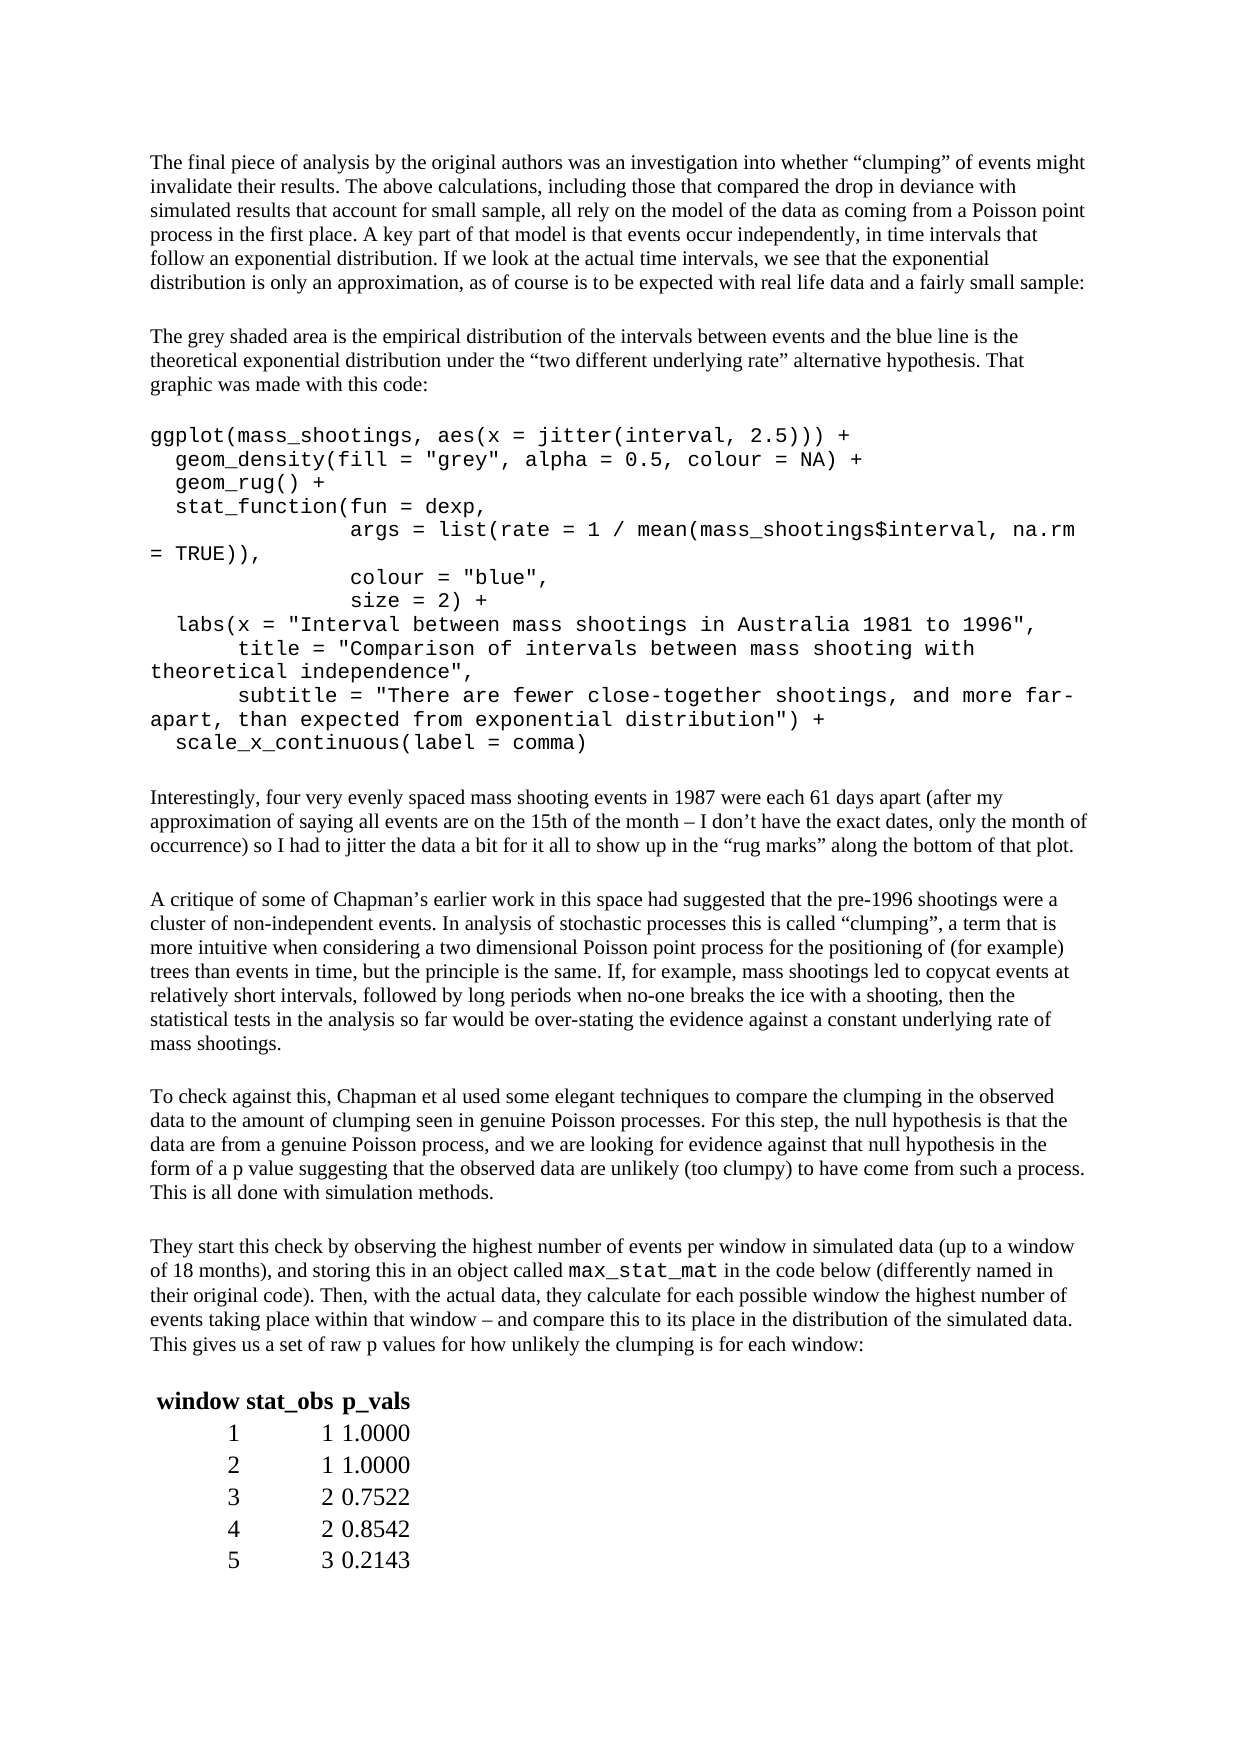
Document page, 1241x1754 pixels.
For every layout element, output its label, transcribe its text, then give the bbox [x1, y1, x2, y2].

table_cell 2 [150, 1449, 241, 1480]
text They start this check by observing the highest number of events per window in simulated data (up to a window of 18 months), and storing this in an object called max_stat_mat in the code below (differently named in their original code). Then, with the actual data, they calculate for each possible window the highest number of events taking place within that window – and compare this to its place in the distribution of the simulated data. This gives us a set of raw p values for how unlikely the clumping is for each window: [150, 1233, 1090, 1356]
table_cell 3 [150, 1480, 241, 1512]
table_cell 0.7522 [335, 1480, 412, 1512]
table_cell 2 [241, 1480, 335, 1512]
text stat_function(fun = dexp, [150, 496, 1090, 519]
text ggplot(mass_shootings, aes(x = jitter(interval, 2.5))) + [150, 425, 1090, 448]
text geom_density(fill = "grey", alpha = 0.5, colour = NA) + [150, 448, 1090, 472]
table_cell 1.0000 [335, 1449, 412, 1480]
text Interestingly, four very evenly spaced mass shooting events in 1987 were each 61 days apart (after my approximation of saying all events are on the 15th of the month – I don’t have the exact dates, only the month of occurrence) so I had to jitter the data a bit for it all to show up in the “rug marks” along the bottom of that plot. [150, 785, 1090, 857]
text scale_x_continuous(label = comma) [150, 732, 1090, 756]
table_cell 4 [150, 1512, 241, 1544]
text args = list(rate = 1 / mean(mass_shootings$interval, na.rm = TRUE)), [150, 519, 1090, 567]
text subtitle = "There are fewer close-together shootings, and more far-apart, than expected from exponential distribution") + [150, 685, 1090, 732]
table_cell 1 [150, 1417, 241, 1448]
text title = "Comparison of intervals between mass shooting with theoretical independence", [150, 638, 1090, 685]
table_cell 3 [241, 1544, 335, 1576]
text size = 2) + [150, 590, 1090, 614]
text The final piece of analysis by the original authors was an investigation into whether “clumping” of events might invalidate their results. The above calculations, including those that compared the drop in deviance with simulated results that account for small sample, all rely on the model of the data as coming from a Poisson point process in the first place. A key part of that model is that events occur independently, in time intervals that follow an exponential distribution. If we look at the actual time intervals, we see that the exponential distribution is only an approximation, as of course is to be expected with real life data and a fairly small sample: [150, 150, 1090, 294]
table_cell 1 [241, 1417, 335, 1448]
table_cell 0.2143 [335, 1544, 412, 1576]
table_cell 0.8542 [335, 1512, 412, 1544]
table_cell 5 [150, 1544, 241, 1576]
table_cell 1.0000 [335, 1417, 412, 1448]
text The grey shaded area is the empirical distribution of the intervals between events and the blue line is the theoretical exponential distribution under the “two different underlying rate” alternative hypothesis. That graphic was made with this code: [150, 323, 1090, 396]
text To check against this, Chapman et al used some elegant techniques to compare the clumping in the observed data to the amount of clumping seen in genuine Poisson processes. For this step, the null hypothesis is that the data are from a genuine Poisson process, and we are looking for evidence against that null hypothesis in the form of a p value suggesting that the observed data are unlikely (too clumpy) to have come from such a process. This is all done with simulation methods. [150, 1084, 1090, 1204]
table_cell 2 [241, 1512, 335, 1544]
table_header stat_obs [241, 1385, 335, 1417]
table_header window [150, 1385, 241, 1417]
text A critique of some of Chapman’s earlier work in this space had suggested that the pre-1996 shootings were a cluster of non-independent events. In analysis of stochastic processes this is called “clumping”, a term that is more intuitive when considering a two dimensional Poisson point process for the positioning of (for example) trees than events in time, but the principle is the same. If, for example, mass shootings led to copycat events at relatively short intervals, followed by long periods when no-one breaks the ice with a shooting, then the statistical tests in the analysis so far would be over-stating the evidence against a constant underlying rate of mass shootings. [150, 886, 1090, 1055]
table_cell 1 [241, 1449, 335, 1480]
text geom_rug() + [150, 472, 1090, 496]
text colour = "blue", [150, 567, 1090, 590]
table_header p_vals [335, 1385, 412, 1417]
text labs(x = "Interval between mass shootings in Australia 1981 to 1996", [150, 614, 1090, 638]
